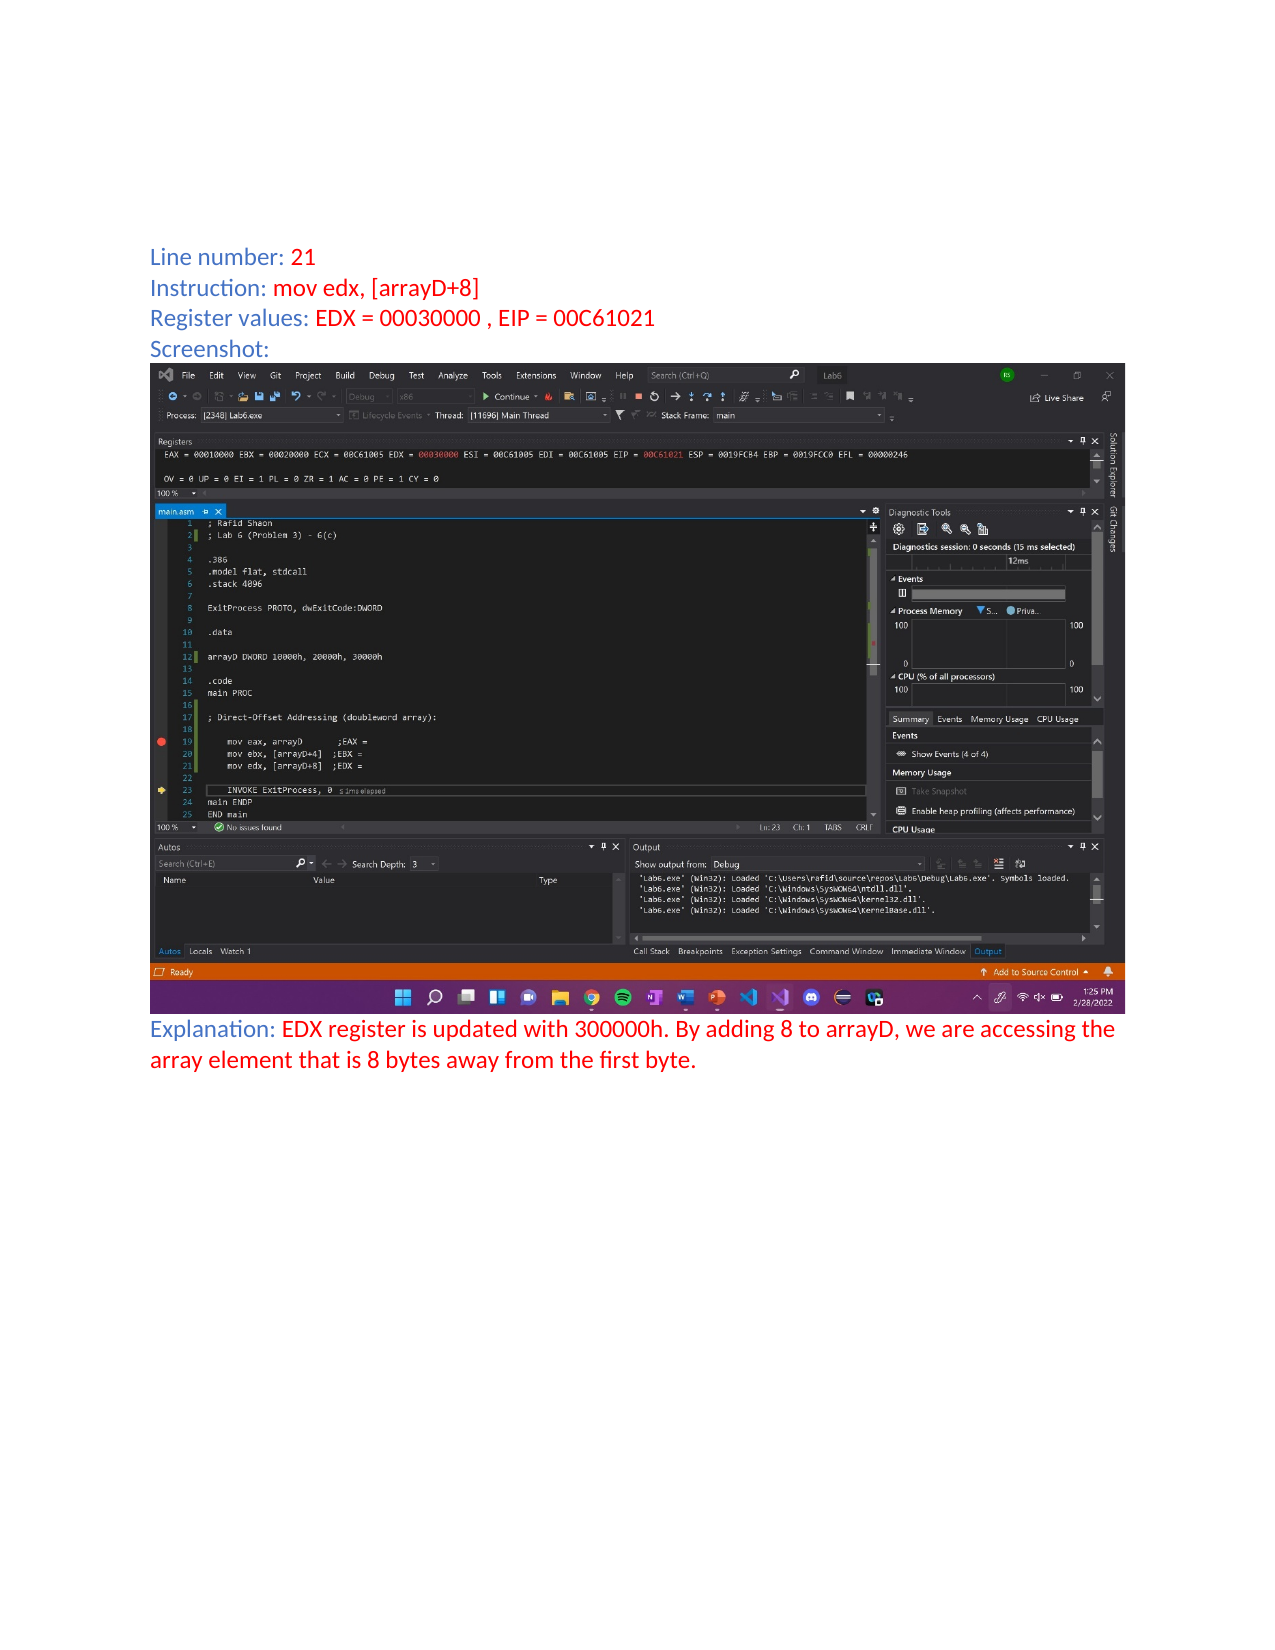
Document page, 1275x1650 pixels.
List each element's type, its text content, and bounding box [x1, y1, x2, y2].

text Explanation: EDX register is updated with 300000h. By adding 8 to arrayD, we are accessing the array element that is 8 bytes away from the first byte. [150, 1014, 1125, 1075]
text Screenshot: [150, 333, 1125, 363]
picture [150, 363, 1125, 1014]
text Instruction: mov edx, [arrayD+8] [150, 272, 1125, 303]
text Line number: 21 [150, 242, 1125, 272]
text Register values: EDX = 00030000 , EIP = 00C61021 [150, 303, 1125, 333]
